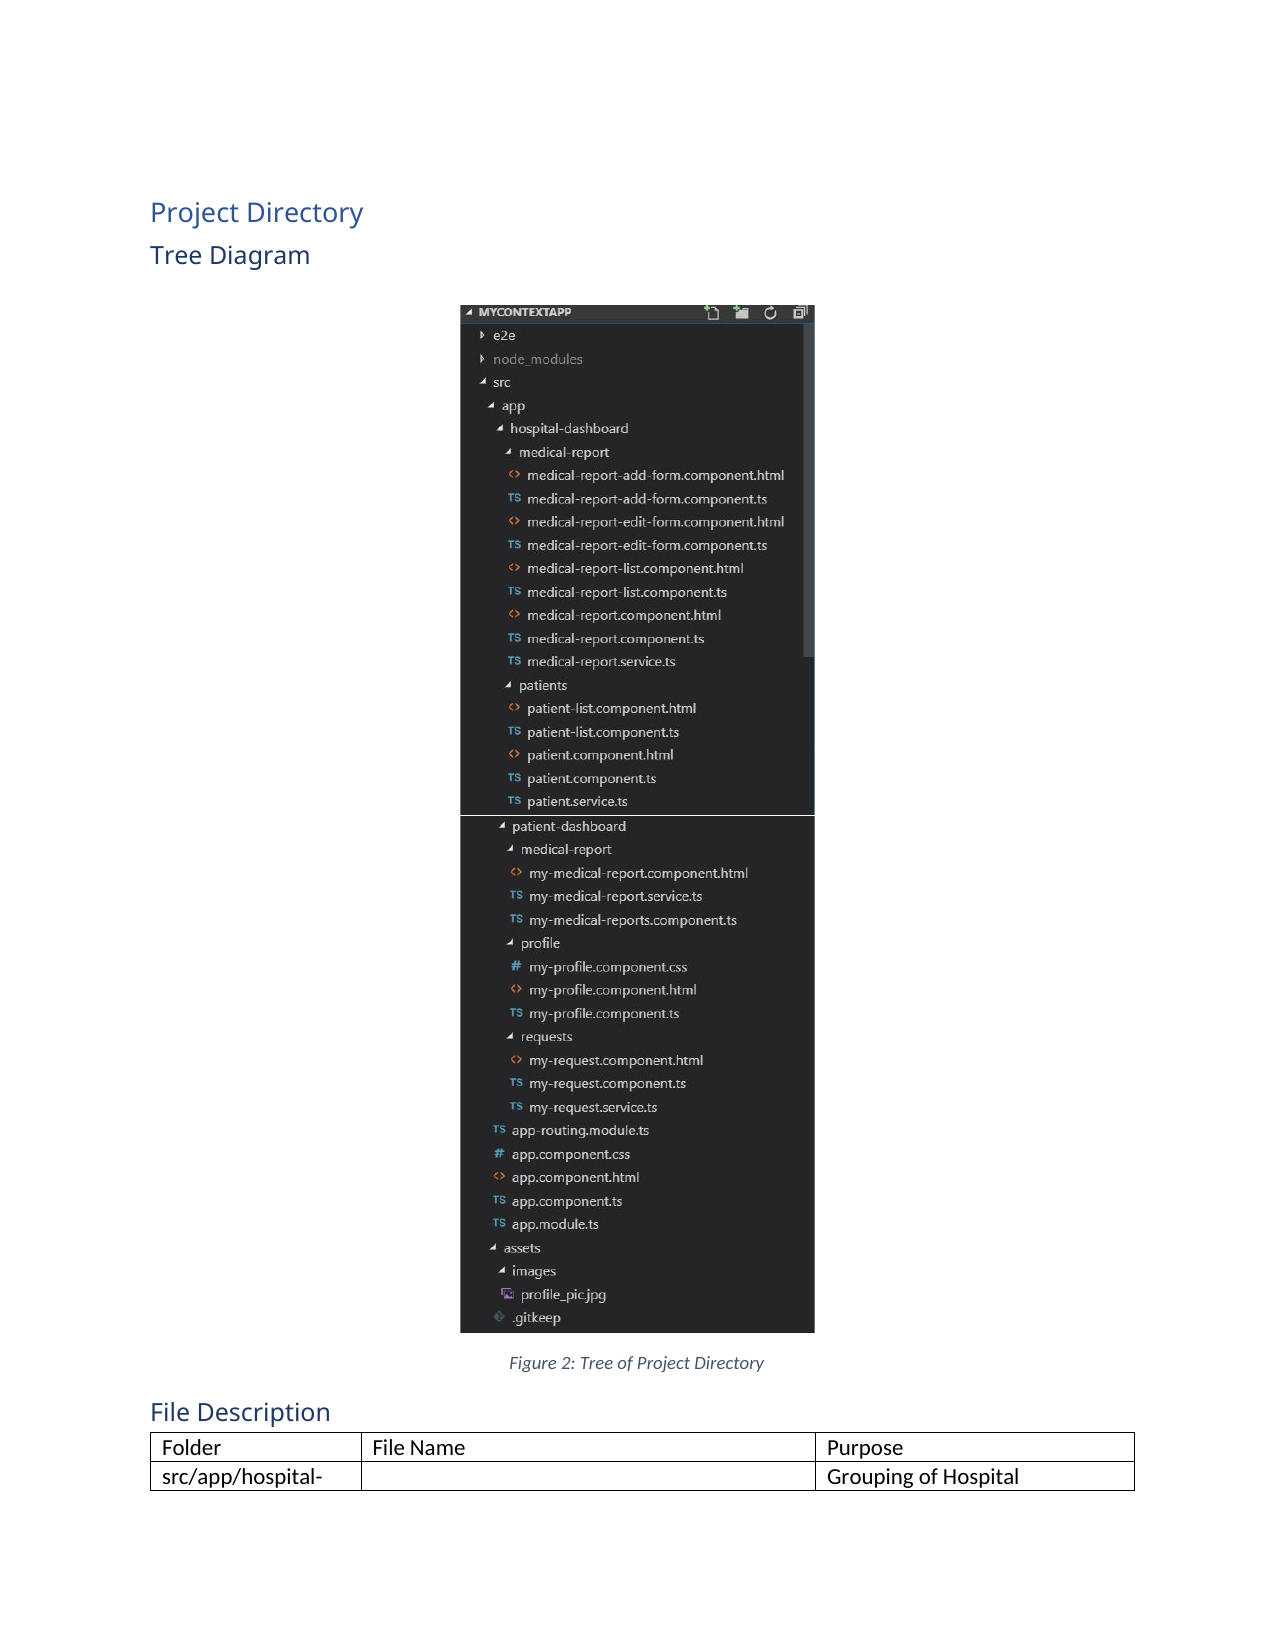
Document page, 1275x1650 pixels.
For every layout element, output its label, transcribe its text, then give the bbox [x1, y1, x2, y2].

subtitle Tree Diagram [150, 238, 1125, 272]
table_cell [362, 1462, 815, 1490]
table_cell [151, 1462, 361, 1490]
table_header File Name [362, 1433, 815, 1461]
table_header Folder [151, 1433, 361, 1461]
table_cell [816, 1462, 1134, 1490]
picture [460, 816, 815, 1333]
picture [460, 305, 815, 815]
subtitle Project Directory [150, 194, 1125, 231]
subtitle File Description [150, 1395, 1125, 1429]
table_header Purpose [816, 1433, 1134, 1461]
